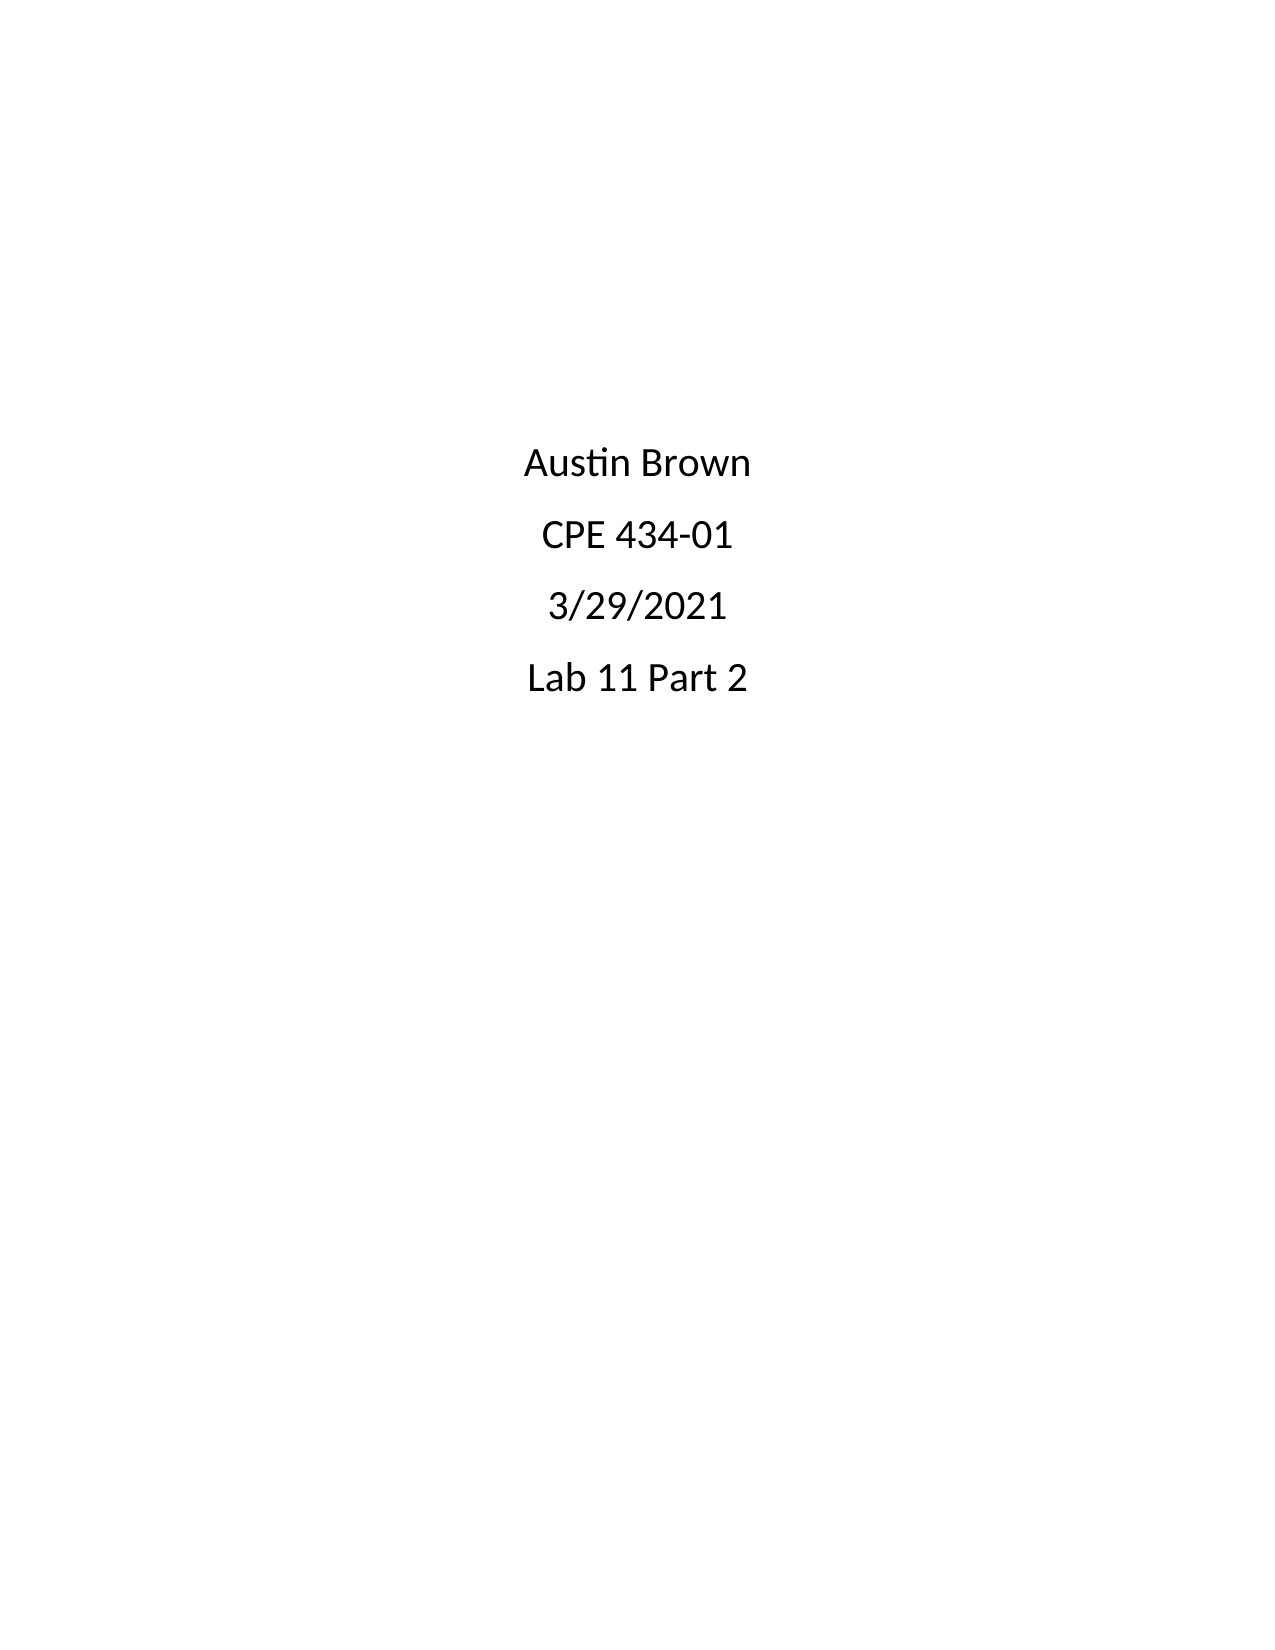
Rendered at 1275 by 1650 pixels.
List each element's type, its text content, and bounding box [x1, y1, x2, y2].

text CPE 434-01 [150, 508, 1125, 559]
text Lab 11 Part 2 [150, 651, 1125, 702]
text Austin Brown [150, 436, 1125, 487]
text 3/29/2021 [150, 579, 1125, 630]
